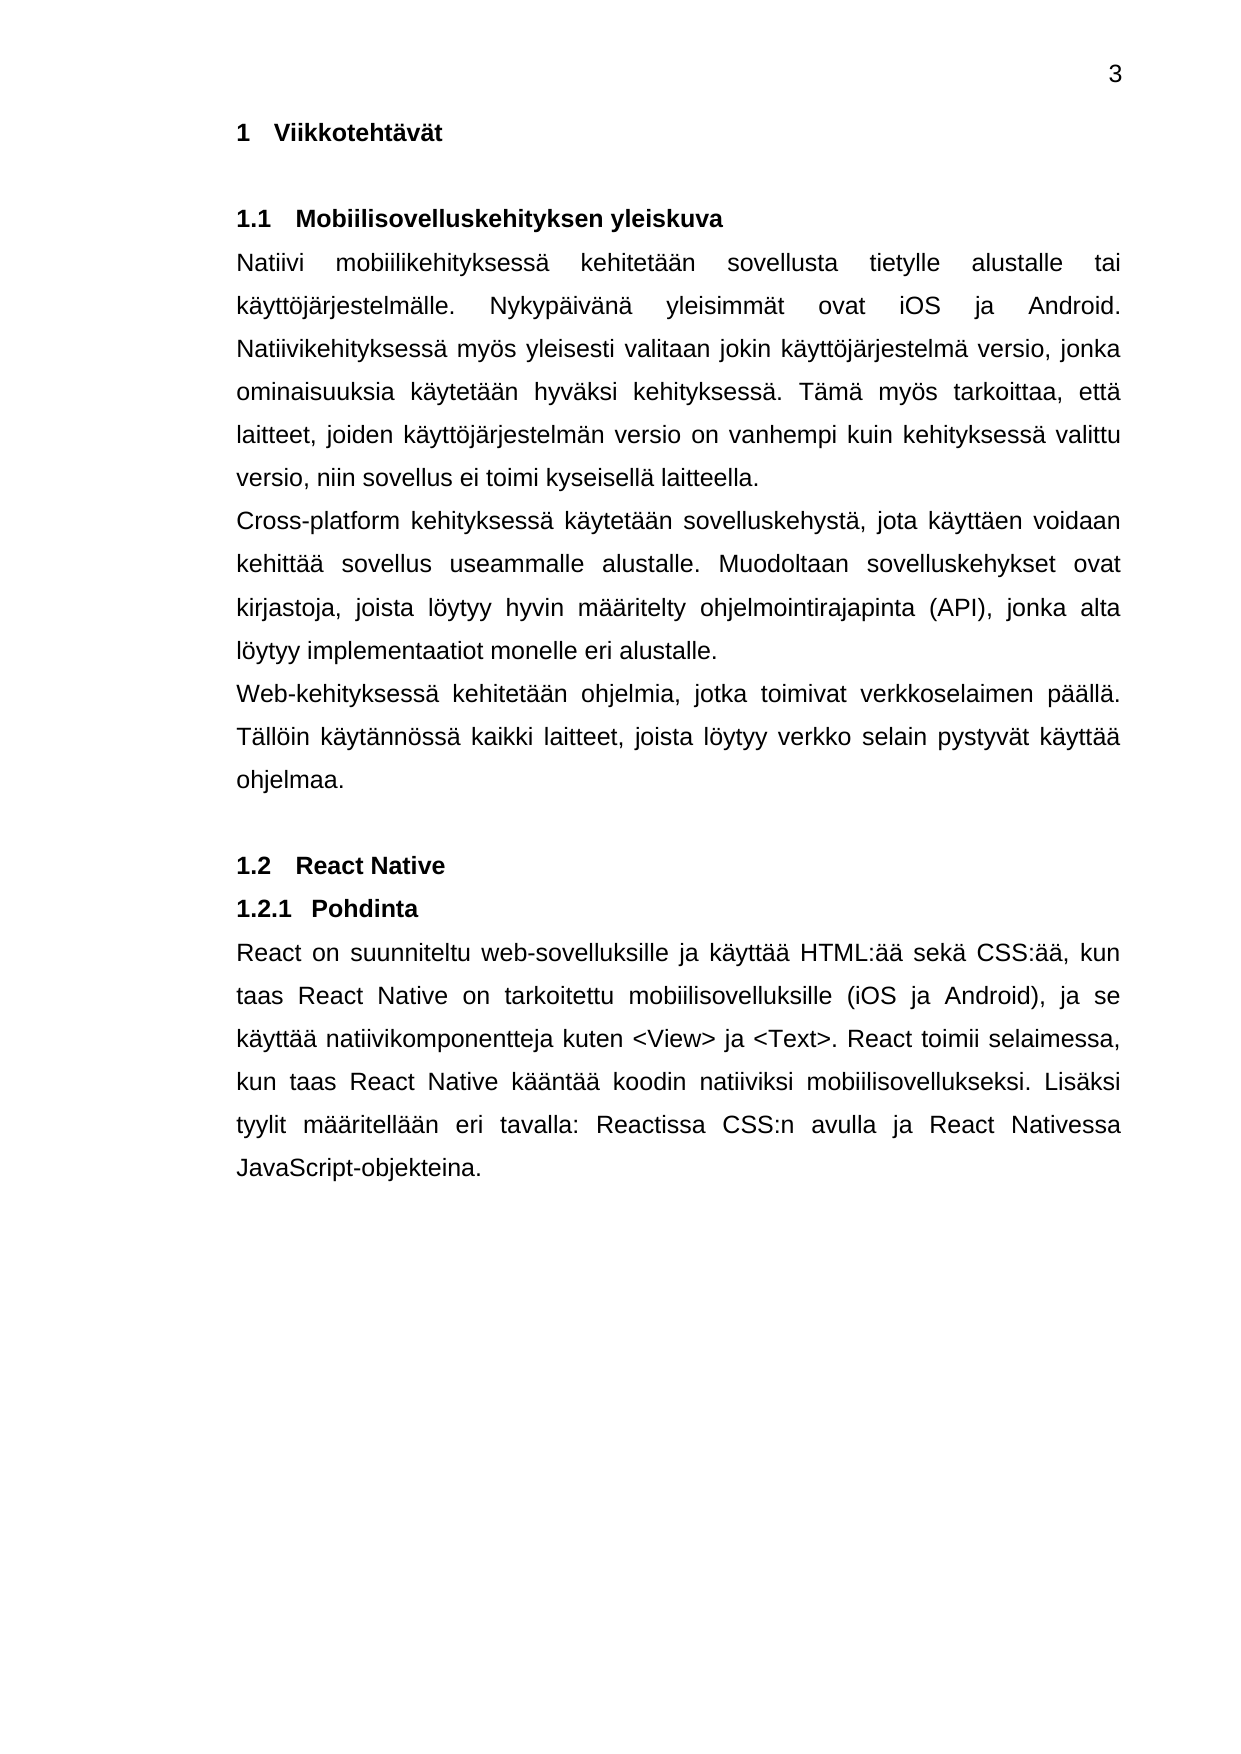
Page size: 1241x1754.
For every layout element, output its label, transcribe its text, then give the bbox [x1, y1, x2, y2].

text Natiivi mobiilikehityksessä kehitetään sovellusta tietylle alustalle tai käyttöjärjestelmälle. Nykypäivänä yleisimmät ovat iOS ja Android. Natiivikehityksessä myös yleisesti valitaan jokin käyttöjärjestelmä versio, jonka ominaisuuksia käytetään hyväksi kehityksessä. Tämä myös tarkoittaa, että laitteet, joiden käyttöjärjestelmän versio on vanhempi kuin kehityksessä valittu versio, niin sovellus ei toimi kyseisellä laitteella. [236, 247, 1122, 492]
subtitle Pohdinta [236, 894, 1122, 923]
text Web-kehityksessä kehitetään ohjelmia, jotka toimivat verkkoselaimen päällä. Tällöin käytännössä kaikki laitteet, joista löytyy verkko selain pystyvät käyttää ohjelmaa. [236, 679, 1122, 794]
subtitle React Native [236, 851, 1122, 880]
text Cross-platform kehityksessä käytetään sovelluskehystä, jota käyttäen voidaan kehittää sovellus useammalle alustalle. Muodoltaan sovelluskehykset ovat kirjastoja, joista löytyy hyvin määritelty ohjelmointirajapinta (API), jonka alta löytyy implementaatiot monelle eri alustalle. [236, 506, 1122, 664]
subtitle Mobiilisovelluskehityksen yleiskuva [236, 204, 1122, 233]
subtitle Viikkotehtävät [236, 118, 1122, 147]
text React on suunniteltu web-sovelluksille ja käyttää HTML:ää sekä CSS:ää, kun taas React Native on tarkoitettu mobiilisovelluksille (iOS ja Android), ja se käyttää natiivikomponentteja kuten <View> ja <Text>. React toimii selaimessa, kun taas React Native kääntää koodin natiiviksi mobiilisovellukseksi. Lisäksi tyylit määritellään eri tavalla: Reactissa CSS:n avulla ja React Nativessa JavaScript-objekteina. [236, 937, 1122, 1182]
